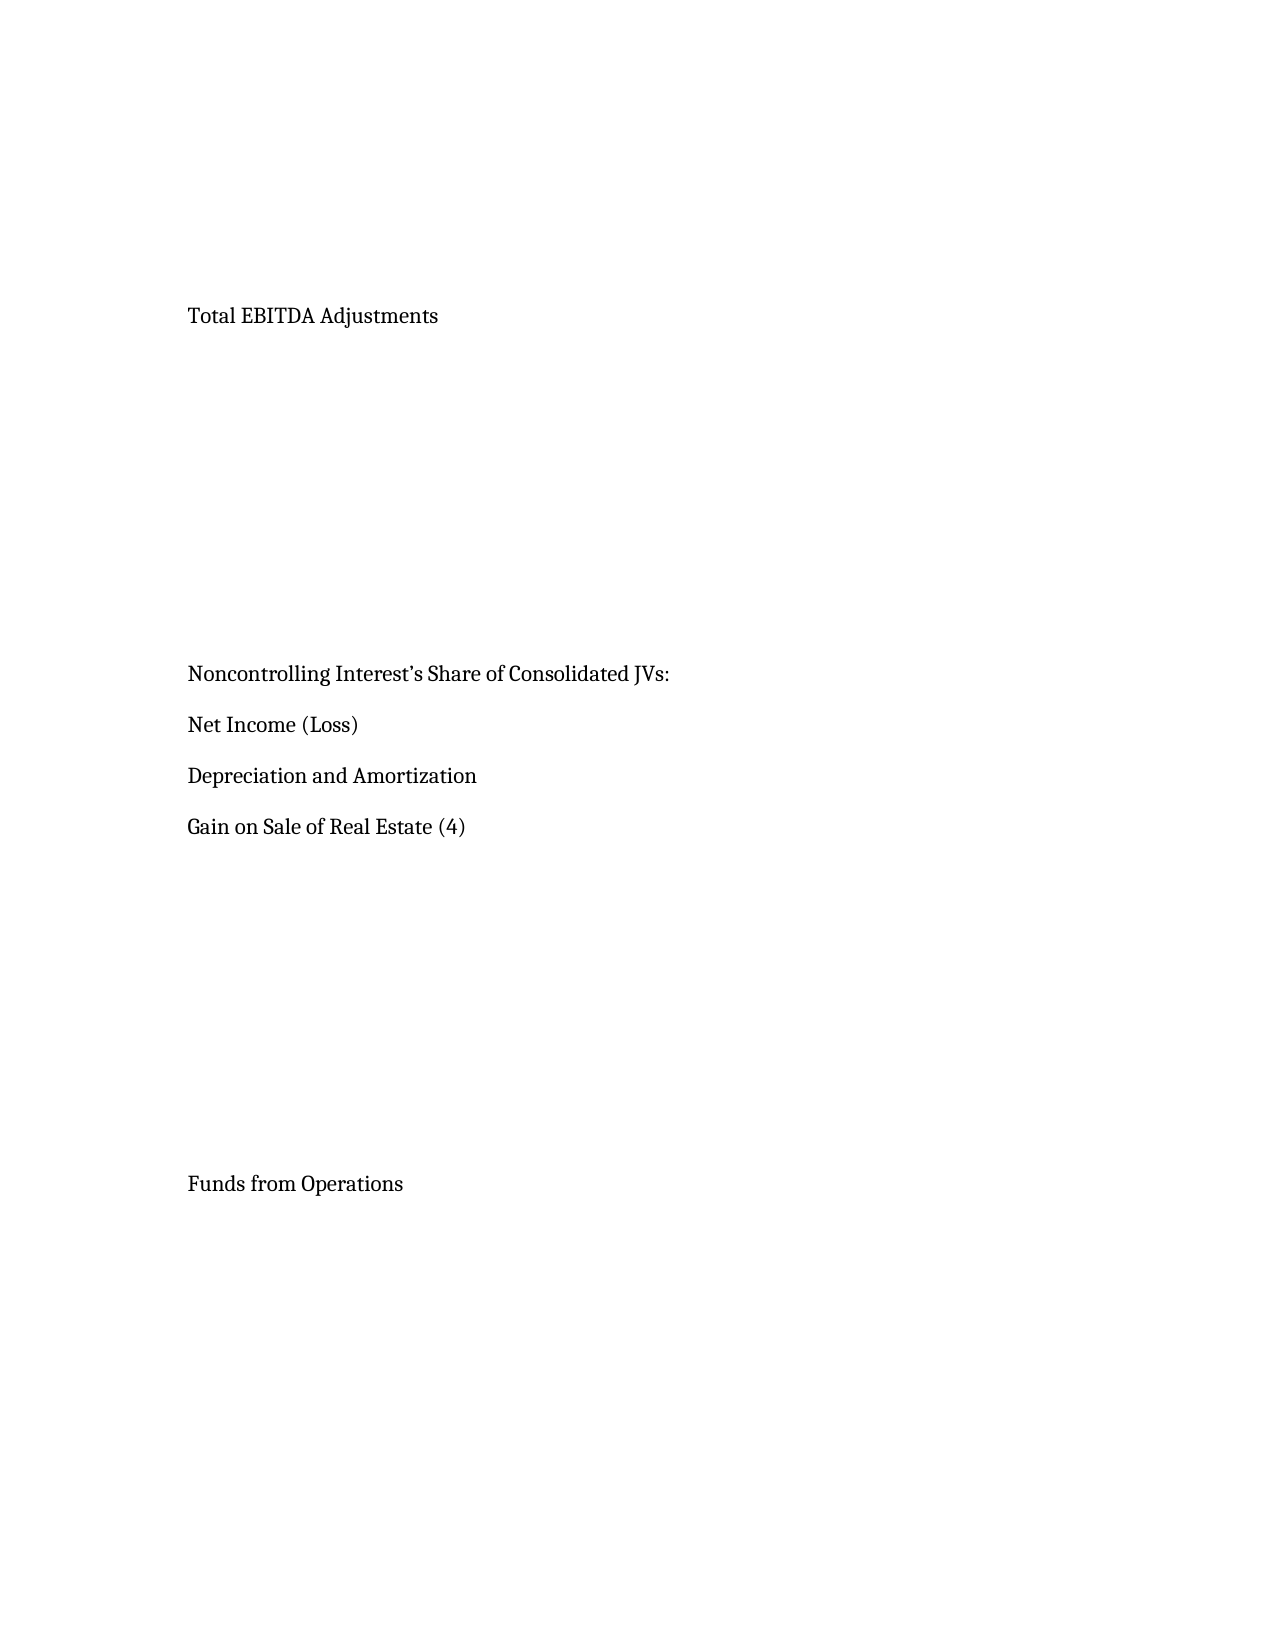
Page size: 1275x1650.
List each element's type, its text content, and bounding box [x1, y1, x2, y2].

text Net Income (Loss) [187, 711, 1087, 738]
text Noncontrolling Interest’s Share of Consolidated JVs: [187, 660, 1087, 687]
text Funds from Operations [187, 1171, 1087, 1197]
text Total EBITDA Adjustments [187, 303, 1087, 329]
text Gain on Sale of Real Estate (4) [187, 813, 1087, 840]
text Depreciation and Amortization [187, 762, 1087, 789]
